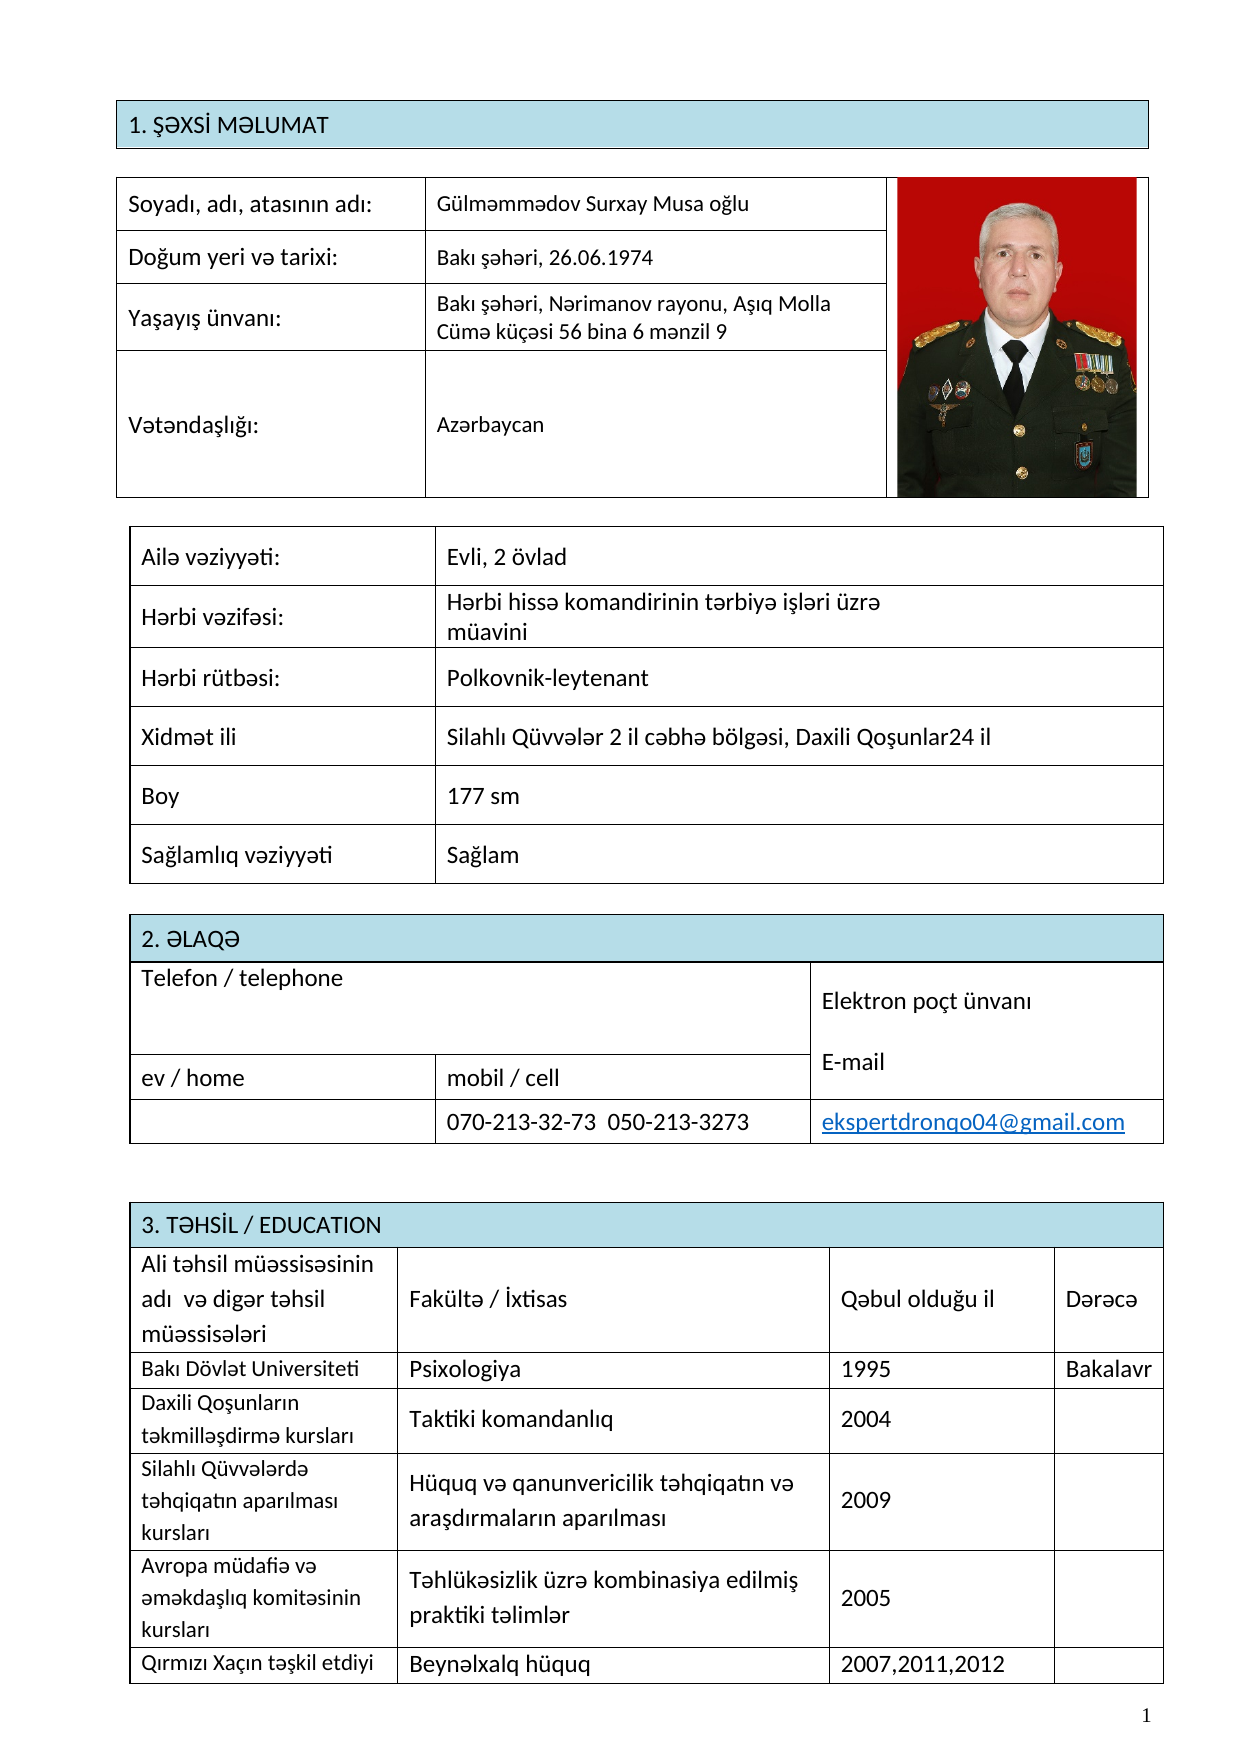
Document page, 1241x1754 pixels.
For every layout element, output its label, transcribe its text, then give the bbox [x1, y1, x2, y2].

table_cell [131, 1100, 435, 1143]
table_header [1137, 178, 1148, 497]
table_cell ev / home [131, 1055, 435, 1099]
table_header Evli, 2 övlad [436, 527, 942, 585]
table_cell Taktiki komandanlıq [398, 1389, 829, 1453]
table_header 2. ƏLAQƏ [131, 915, 1163, 961]
table_cell Azərbaycan [426, 351, 886, 497]
table_cell [1055, 1389, 1163, 1453]
table_cell Dərəcə [1055, 1248, 1163, 1352]
table_header Gülməmmədov Surxay Musa oğlu [426, 178, 886, 230]
table_header [887, 178, 897, 497]
table_cell 177 sm [436, 766, 1163, 824]
table_cell Hərbi vəzifəsi: [131, 586, 435, 647]
table_cell [1055, 1454, 1163, 1550]
table_cell Bakı Dövlət Universiteti [131, 1353, 397, 1387]
table_cell Xidmət ili [131, 707, 435, 765]
table_cell Ali təhsil müəssisəsinin adı və digər təhsil müəssisələri [131, 1248, 397, 1352]
table_cell Daxili Qoşunların təkmilləşdirmə kursları [131, 1389, 397, 1453]
table_cell Psixologiya [398, 1353, 829, 1387]
table_cell Doğum yeri və tarixi: [117, 231, 425, 283]
table_cell Bakı şəhəri, Nərimanov rayonu, Aşıq Molla Cümə küçəsi 56 bina 6 mənzil 9 [426, 284, 886, 350]
table_cell 070-213-32-73 050-213-3273 [436, 1100, 810, 1143]
table_cell Sağlamlıq vəziyyəti [131, 825, 435, 883]
table_cell [942, 586, 1163, 647]
table_cell 2005 [830, 1551, 1054, 1647]
table_cell Sağlam [436, 825, 1163, 883]
table_cell Hüquq və qanunvericilik təhqiqatın və araşdırmaların aparılması [398, 1454, 829, 1550]
table_cell 2009 [830, 1454, 1054, 1550]
table_cell Hərbi rütbəsi: [131, 648, 435, 706]
table_cell Təhlükəsizlik üzrə kombinasiya edilmiş praktiki təlimlər [398, 1551, 829, 1647]
table_cell Polkovnik-leytenant [436, 648, 1163, 706]
table_header Soyadı, adı, atasının adı: [117, 178, 425, 230]
table_cell Hərbi hissə komandirinin tərbiyə işləri üzrə müavini [436, 586, 942, 647]
table_header Ailə vəziyyəti: [131, 527, 435, 585]
picture [897, 177, 1137, 497]
table_cell Avropa müdafiə və əməkdaşlıq komitəsinin kursları [131, 1551, 397, 1647]
table_cell Silahlı Qüvvələr 2 il cəbhə bölgəsi, Daxili Qoşunlar24 il [436, 707, 1163, 765]
table_cell ekspertdronqo04@gmail.com [811, 1100, 1163, 1143]
table_cell [1055, 1551, 1163, 1647]
table_cell Yaşayış ünvanı: [117, 284, 425, 350]
table_cell Elektron poçt ünvanı E-mail [811, 963, 1163, 1099]
table_cell Bakı şəhəri, 26.06.1974 [426, 231, 886, 283]
table_cell Telefon / telephone [131, 963, 810, 1054]
table_cell [1055, 1648, 1163, 1683]
table_cell 1995 [830, 1353, 1054, 1387]
table_cell Fakültə / İxtisas [398, 1248, 829, 1352]
table_header [942, 527, 1163, 585]
table_cell mobil / cell [436, 1055, 810, 1099]
table_cell Beynəlxalq hüquq [398, 1648, 829, 1683]
table_cell 2004 [830, 1389, 1054, 1453]
table_cell Qəbul olduğu il [830, 1248, 1054, 1352]
table_cell 2007,2011,2012 [830, 1648, 1054, 1683]
table_cell Boy [131, 766, 435, 824]
table_cell Vətəndaşlığı: [117, 351, 425, 497]
table_header 1. ŞƏXSİ MƏLUMAT [117, 101, 1148, 147]
table_cell Bakalavr [1055, 1353, 1163, 1387]
table_header 3. TƏHSİL / EDUCATION [131, 1203, 1163, 1247]
table_cell Silahlı Qüvvələrdə təhqiqatın aparılması kursları [131, 1454, 397, 1550]
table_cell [131, 1648, 397, 1683]
